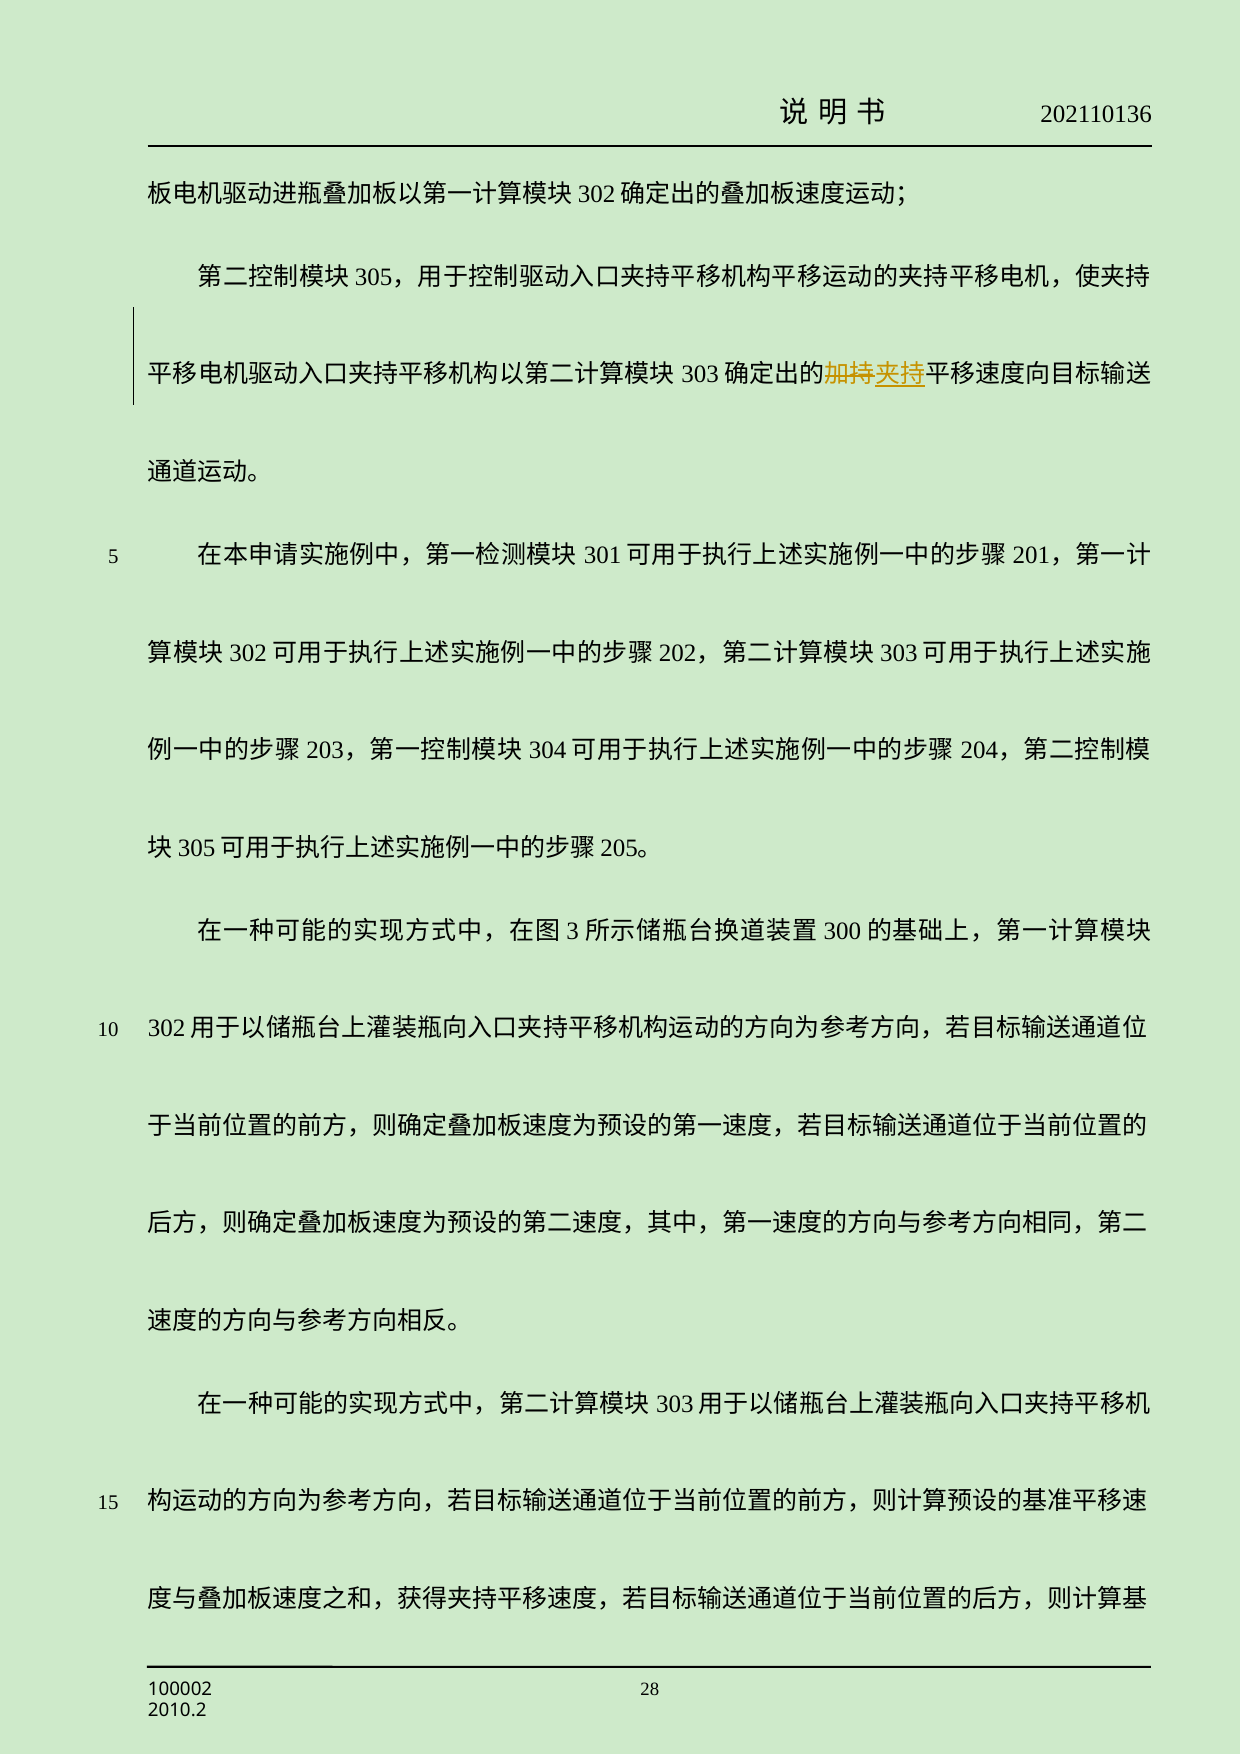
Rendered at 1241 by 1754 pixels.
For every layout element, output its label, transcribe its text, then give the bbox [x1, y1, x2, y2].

text 在一种可能的实现方式中，在图3所示储瓶台换道装置300的基础上，第一计算模块302用于以储瓶台上灌装瓶向入口夹持平移机构运动的方向为参考方向，若目标输送通道位于当前位置的前方，则确定叠加板速度为预设的第一速度，若目标输送通道位于当前位置的后方，则确定叠加板速度为预设的第二速度，其中，第一速度的方向与参考方向相同，第二速度的方向与参考方向相反。 [148, 896, 1152, 1351]
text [148, 1369, 1152, 1629]
text 第二控制模块305，用于控制驱动入口夹持平移机构平移运动的夹持平移电机，使夹持平移电机驱动入口夹持平移机构以第二计算模块303确定出的平移速度向目标输送通道运动。 [148, 242, 1152, 502]
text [148, 159, 1152, 224]
text 在本申请实施例中，第一检测模块301可用于执行上述实施例一中的步骤201，第一计算模块302可用于执行上述实施例一中的步骤202，第二计算模块303可用于执行上述实施例一中的步骤203，第一控制模块304可用于执行上述实施例一中的步骤204，第二控制模块305可用于执行上述实施例一中的步骤205。 [148, 520, 1152, 878]
